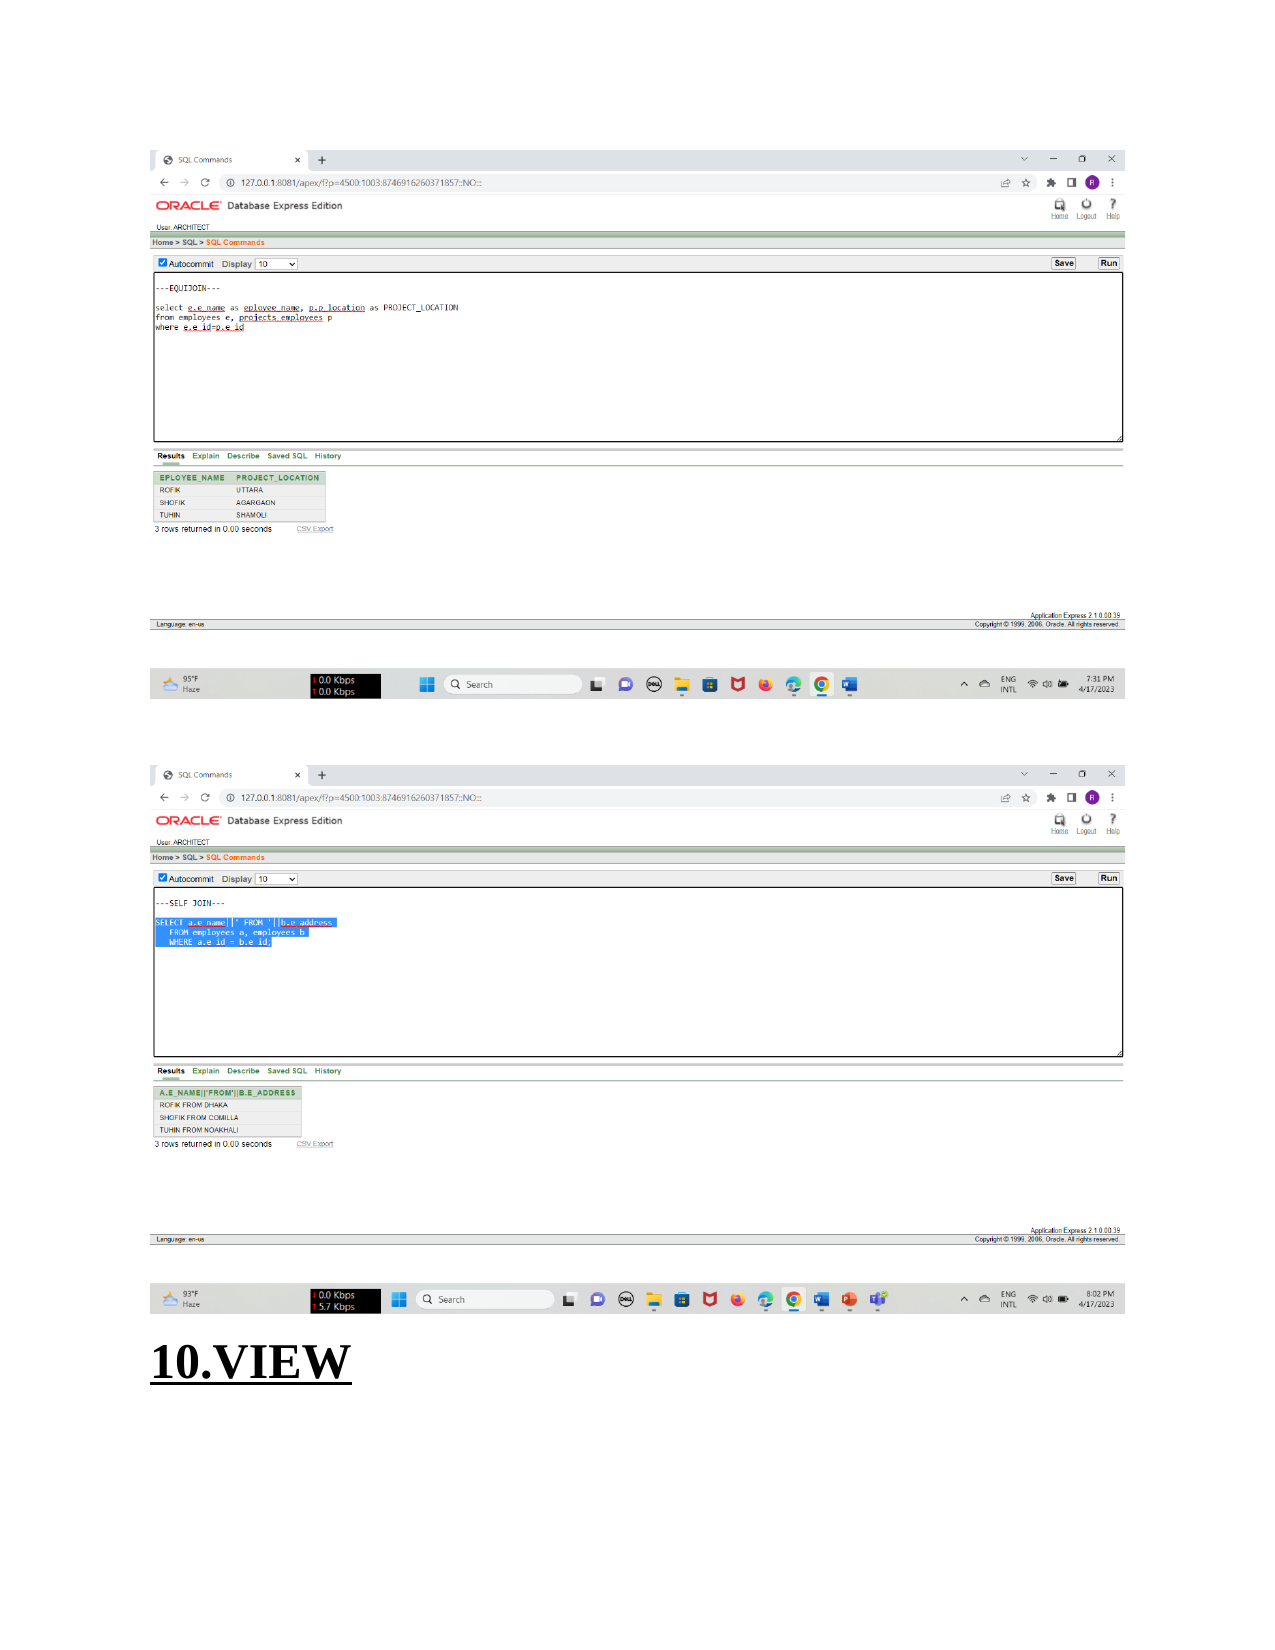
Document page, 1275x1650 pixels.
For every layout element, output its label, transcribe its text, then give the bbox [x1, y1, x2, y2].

text 10.VIEW [150, 1332, 1125, 1390]
picture [150, 765, 1125, 1314]
picture [150, 150, 1125, 699]
